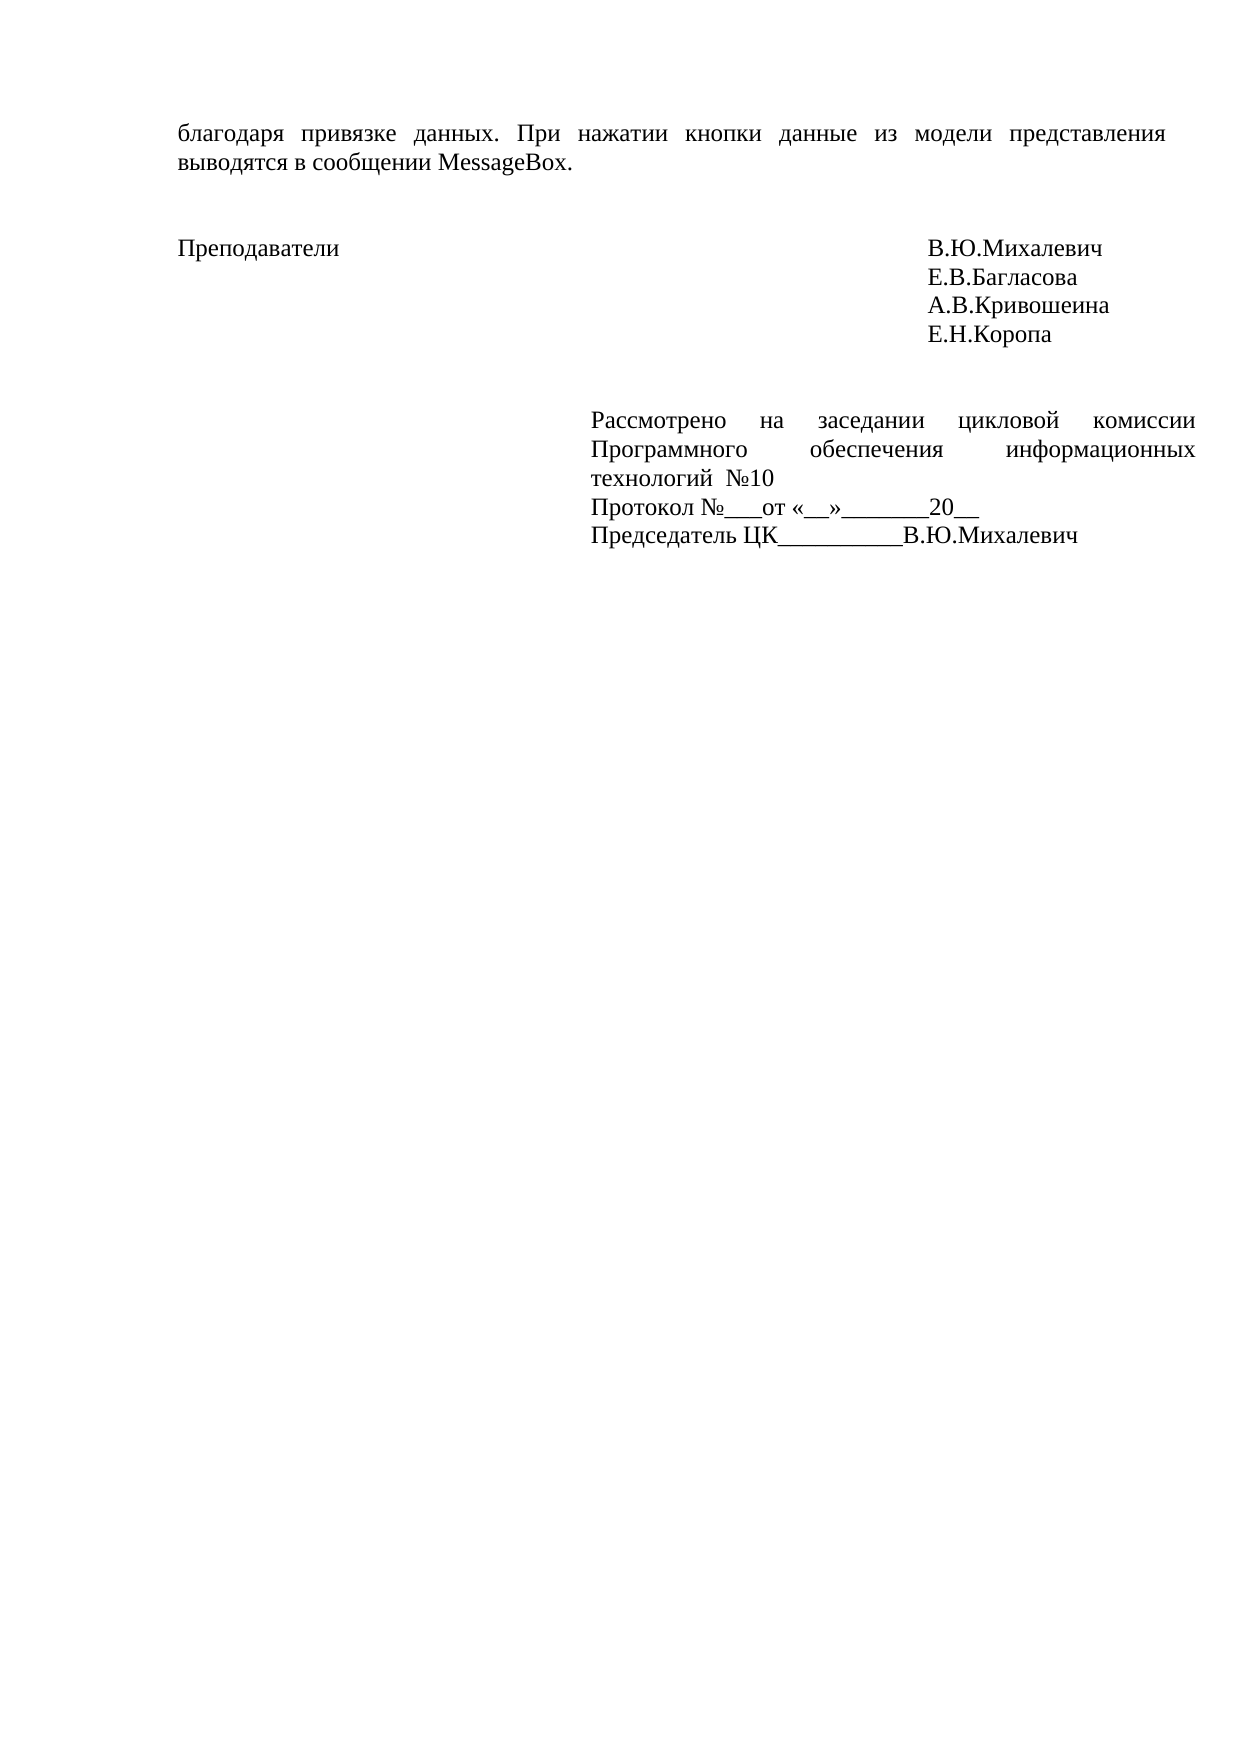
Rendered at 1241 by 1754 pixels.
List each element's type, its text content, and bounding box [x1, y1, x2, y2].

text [177, 118, 1166, 176]
text Председатель ЦК__________В.Ю.Михалевич [591, 521, 1166, 549]
text Преподаватели В.Ю.Михалевич [177, 233, 1166, 262]
text Рассмотрено на заседании цикловой комиссии Программного обеспечения информационных технологий №10 [591, 406, 1196, 492]
text А.В.Кривошеина [177, 291, 1166, 319]
text Е.Н.Коропа [177, 319, 1166, 348]
text Е.В.Багласова [177, 262, 1166, 291]
text Протокол №___от «__»_______20__ [591, 492, 1166, 521]
